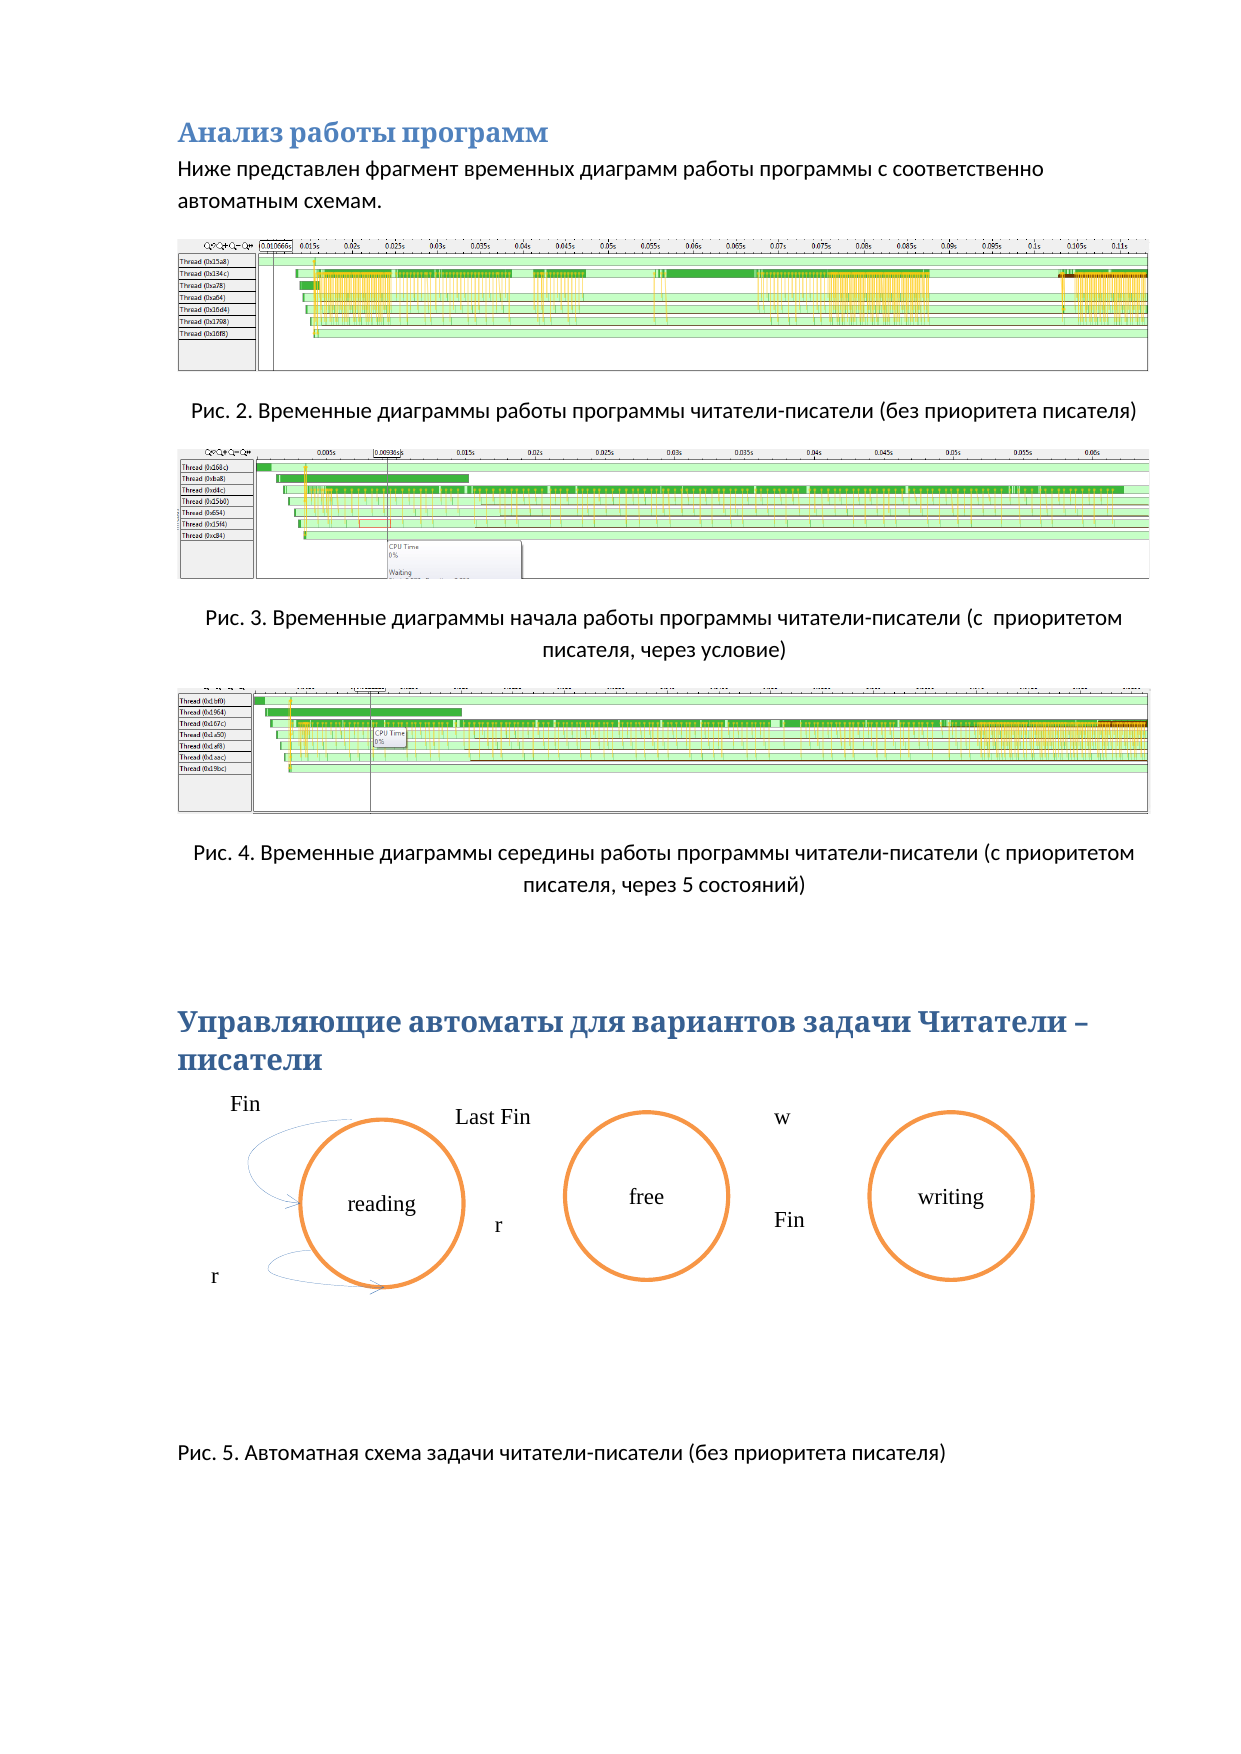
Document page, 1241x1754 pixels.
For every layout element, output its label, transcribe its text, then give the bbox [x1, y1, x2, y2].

subtitle Управляющие автоматы для вариантов задачи Читатели – писатели [177, 1006, 1152, 1078]
picture [177, 239, 1150, 372]
text Рис. 5. Автоматная схема задачи читатели-писатели (без приоритета писателя) [177, 1438, 1152, 1466]
picture [177, 449, 1150, 579]
text Рис. 4. Временные диаграммы середины работы программы читатели-писатели (с приоритетом писателя, через 5 состояний) [177, 838, 1152, 898]
text Рис. 2. Временные диаграммы работы программы читатели-писатели (без приоритета писателя) [177, 397, 1152, 424]
text Ниже представлен фрагмент временных диаграмм работы программы с соответственно автоматным схемам. [177, 154, 1152, 214]
picture [177, 688, 1151, 814]
text Рис. 3. Временные диаграммы начала работы программы читатели-писатели (с приоритетом писателя, через условие) [177, 603, 1152, 663]
subtitle Анализ работы программ [177, 118, 1152, 149]
